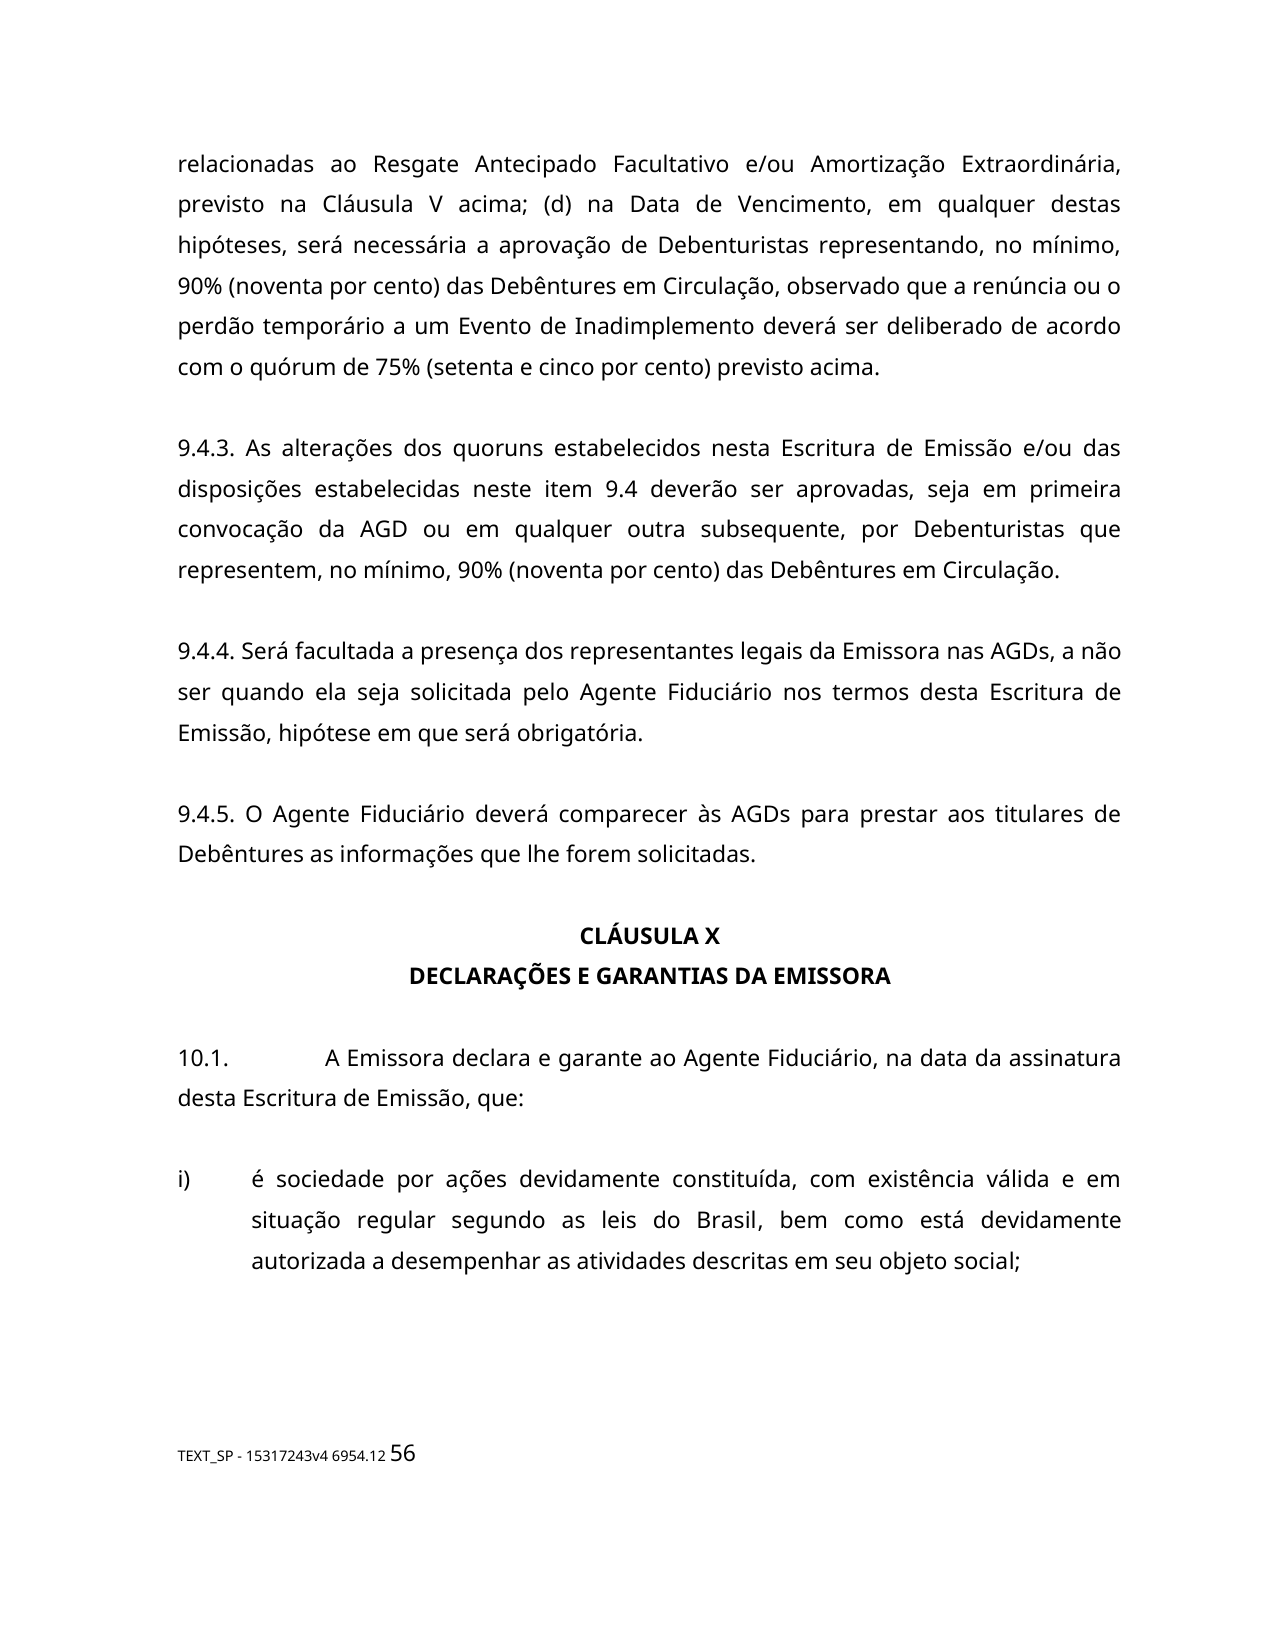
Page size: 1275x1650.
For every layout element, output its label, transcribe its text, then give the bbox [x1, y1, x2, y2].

subtitle CLÁUSULA X [177, 919, 1122, 951]
text 9.4.5. O Agente Fiduciário deverá comparecer às AGDs para prestar aos titulares de Debêntures as informações que lhe forem solicitadas. [177, 798, 1122, 869]
subtitle DECLARAÇÕES E GARANTIAS DA EMISSORA [177, 960, 1122, 991]
list é sociedade por ações devidamente constituída, com existência válida e em situação regular segundo as leis do Brasil, bem como está devidamente autorizada a desempenhar as atividades descritas em seu objeto social; [177, 1163, 1122, 1276]
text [177, 148, 1122, 382]
text 9.4.4. Será facultada a presença dos representantes legais da Emissora nas AGDs, a não ser quando ela seja solicitada pelo Agente Fiduciário nos termos desta Escritura de Emissão, hipótese em que será obrigatória. [177, 635, 1122, 748]
text 9.4.3. As alterações dos quoruns estabelecidos nesta Escritura de Emissão e/ou das disposições estabelecidas neste item 9.4 deverão ser aprovadas, seja em primeira convocação da AGD ou em qualquer outra subsequente, por Debenturistas que representem, no mínimo, 90% (noventa por cento) das Debêntures em Circulação. [177, 432, 1122, 585]
text 10.1. A Emissora declara e garante ao Agente Fiduciário, na data da assinatura desta Escritura de Emissão, que: [177, 1041, 1122, 1113]
